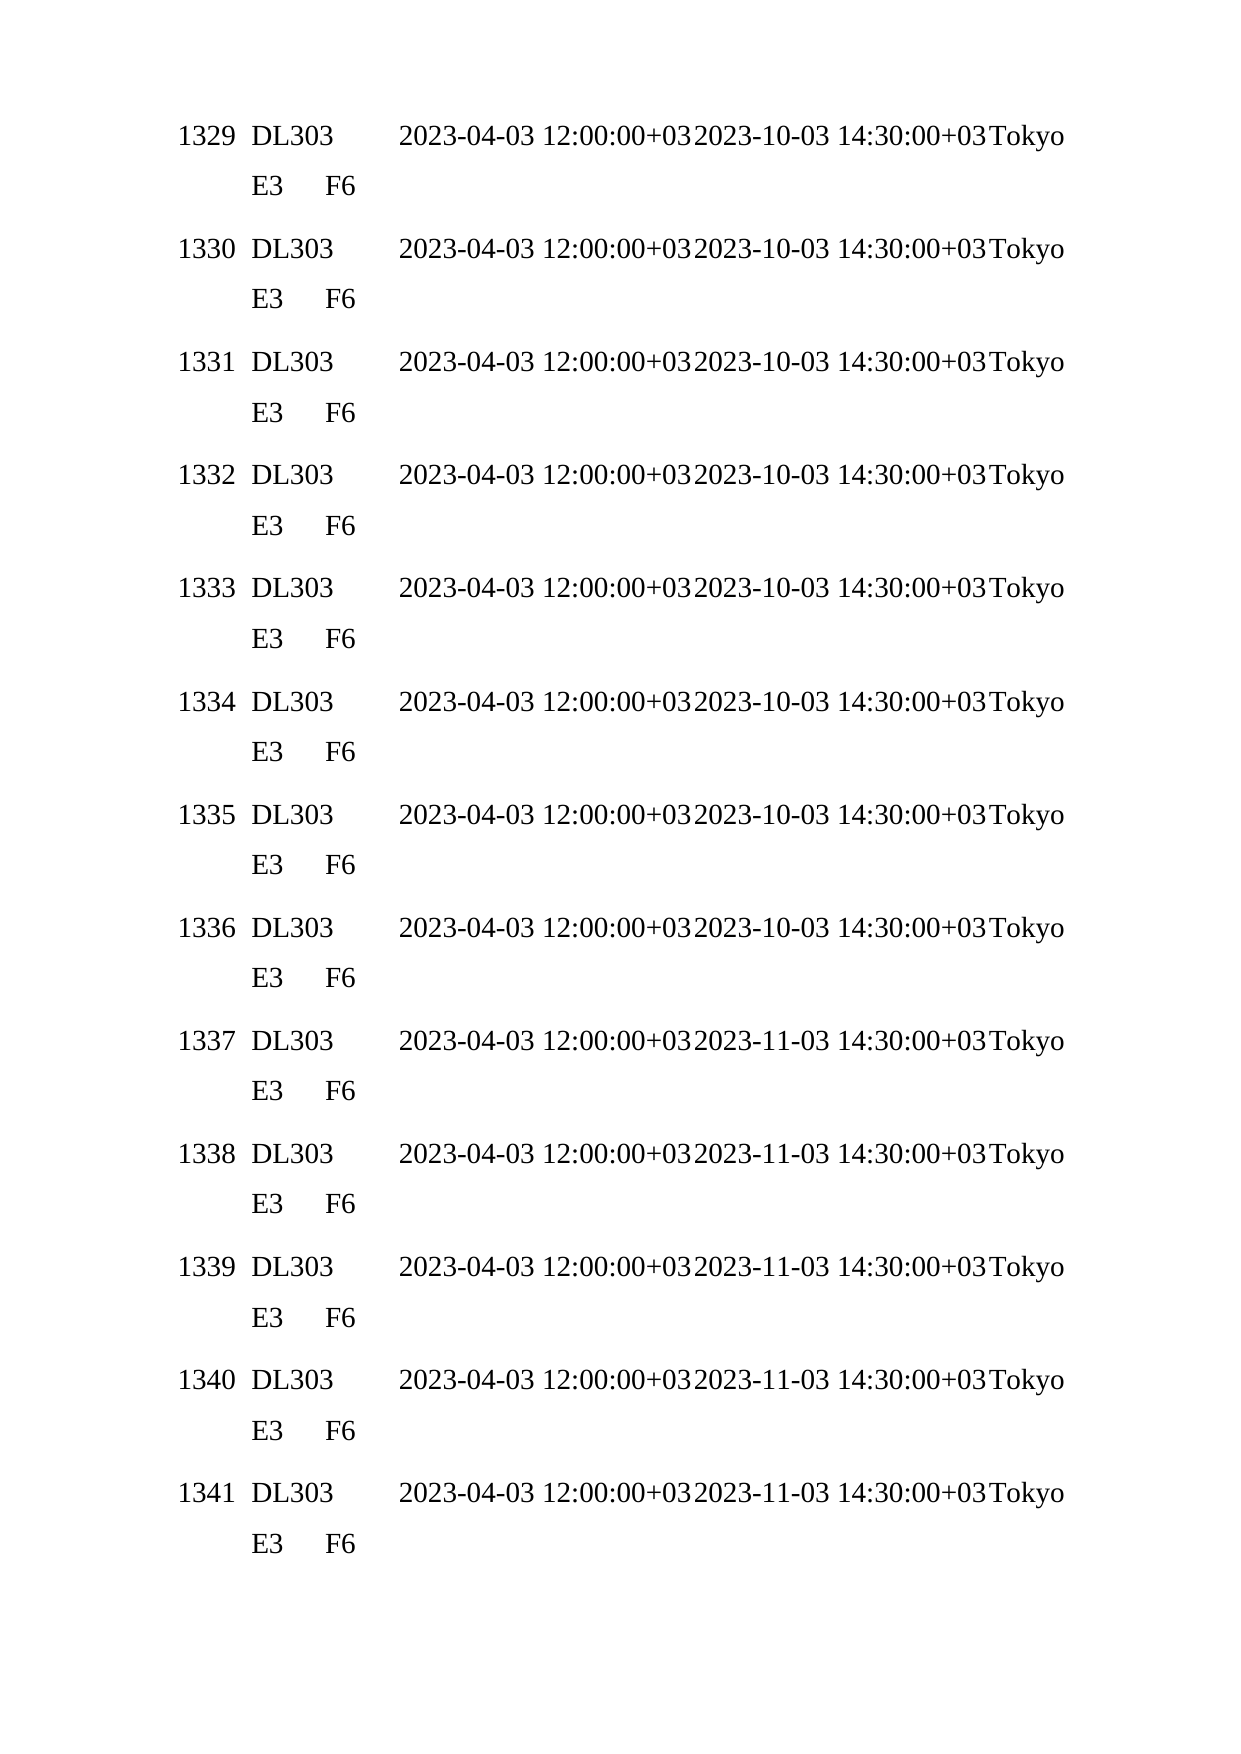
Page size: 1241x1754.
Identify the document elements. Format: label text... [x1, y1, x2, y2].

text 1334 DL303 2023-04-03 12:00:00+03 2023-10-03 14:30:00+03 Tokyo E3 F6 [177, 684, 1152, 768]
text 1330 DL303 2023-04-03 12:00:00+03 2023-10-03 14:30:00+03 Tokyo E3 F6 [177, 231, 1152, 315]
text 1332 DL303 2023-04-03 12:00:00+03 2023-10-03 14:30:00+03 Tokyo E3 F6 [177, 457, 1152, 541]
text 1341 DL303 2023-04-03 12:00:00+03 2023-11-03 14:30:00+03 Tokyo E3 F6 [177, 1476, 1152, 1559]
text 1336 DL303 2023-04-03 12:00:00+03 2023-10-03 14:30:00+03 Tokyo E3 F6 [177, 910, 1152, 994]
text 1329 DL303 2023-04-03 12:00:00+03 2023-10-03 14:30:00+03 Tokyo E3 F6 [177, 118, 1152, 202]
text 1333 DL303 2023-04-03 12:00:00+03 2023-10-03 14:30:00+03 Tokyo E3 F6 [177, 571, 1152, 654]
text 1331 DL303 2023-04-03 12:00:00+03 2023-10-03 14:30:00+03 Tokyo E3 F6 [177, 344, 1152, 428]
text 1335 DL303 2023-04-03 12:00:00+03 2023-10-03 14:30:00+03 Tokyo E3 F6 [177, 797, 1152, 881]
text 1340 DL303 2023-04-03 12:00:00+03 2023-11-03 14:30:00+03 Tokyo E3 F6 [177, 1362, 1152, 1446]
text 1339 DL303 2023-04-03 12:00:00+03 2023-11-03 14:30:00+03 Tokyo E3 F6 [177, 1249, 1152, 1333]
text 1337 DL303 2023-04-03 12:00:00+03 2023-11-03 14:30:00+03 Tokyo E3 F6 [177, 1023, 1152, 1107]
text 1338 DL303 2023-04-03 12:00:00+03 2023-11-03 14:30:00+03 Tokyo E3 F6 [177, 1136, 1152, 1220]
